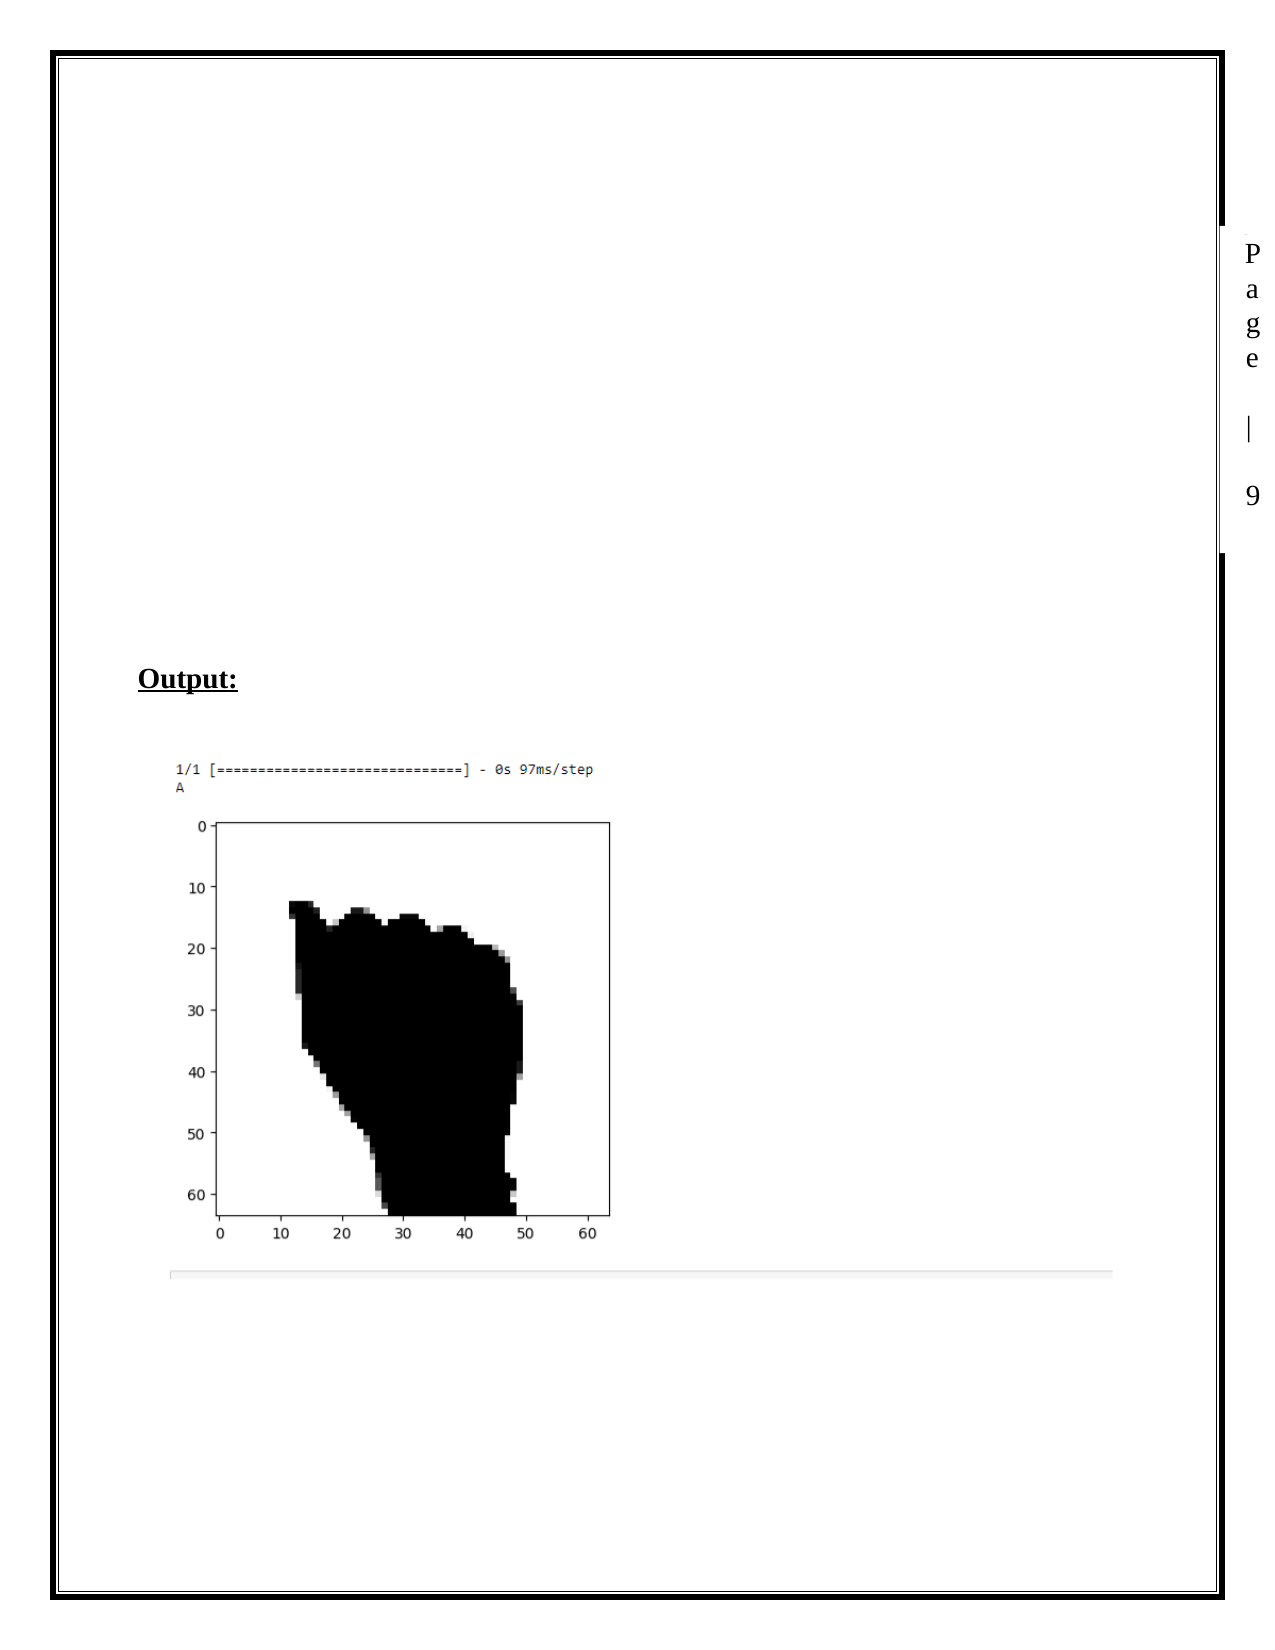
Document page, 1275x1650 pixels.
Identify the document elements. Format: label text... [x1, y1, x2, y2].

picture [137, 757, 1113, 1279]
text Output: [137, 661, 1128, 695]
